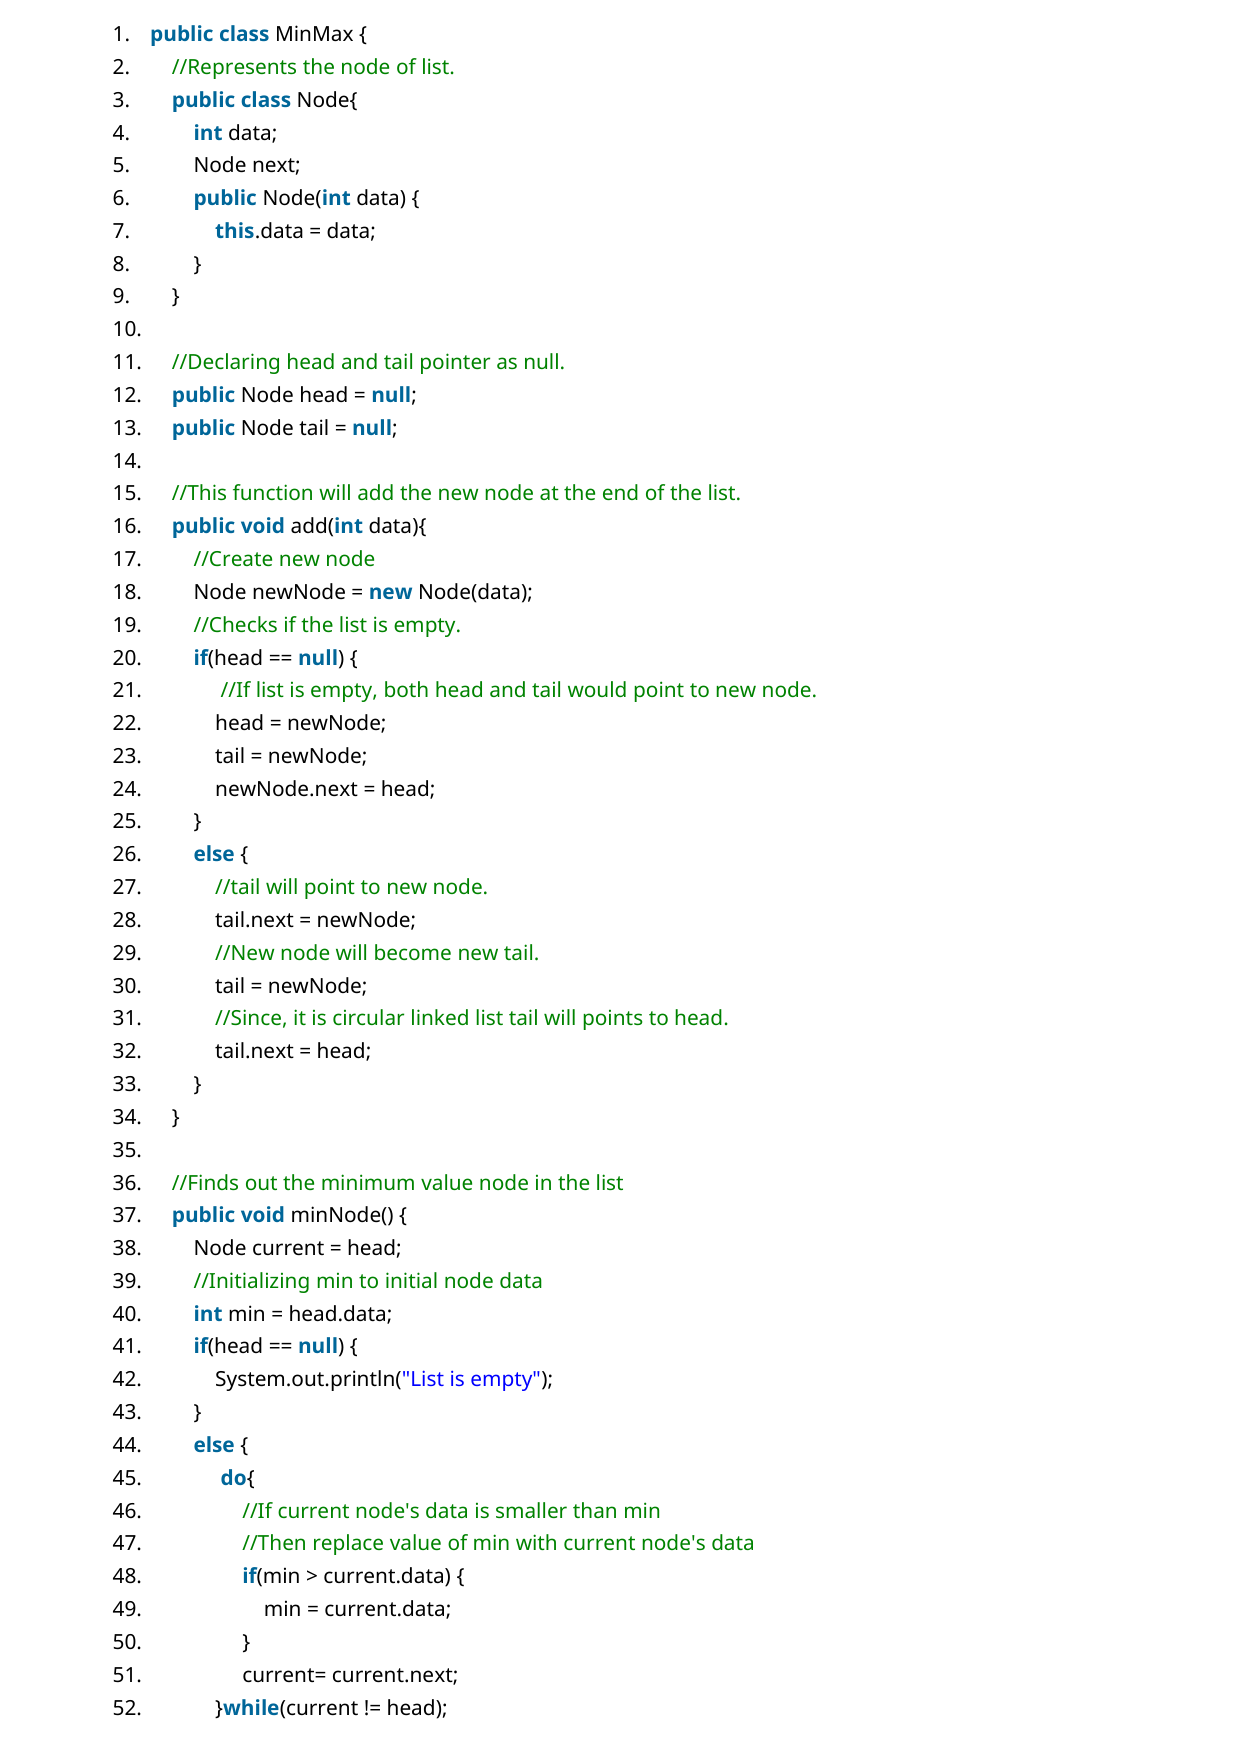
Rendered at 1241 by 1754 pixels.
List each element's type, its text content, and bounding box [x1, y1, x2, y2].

list public Node tail = null; [112, 408, 1090, 441]
list tail.next = newNode; [112, 901, 1090, 933]
list //Create new node [112, 540, 1090, 573]
list //If list is empty, both head and tail would point to new node. [112, 671, 1090, 704]
list tail = newNode; [112, 966, 1090, 999]
list else { [112, 1426, 1090, 1458]
list head = newNode; [112, 704, 1090, 737]
list Node next; [112, 146, 1090, 179]
list //Checks if the list is empty. [112, 605, 1090, 638]
list public void minNode() { [112, 1196, 1090, 1229]
list //New node will become new tail. [112, 933, 1090, 966]
list min = current.data; [112, 1590, 1090, 1623]
list this.data = data; [112, 212, 1090, 244]
list newNode.next = head; [112, 769, 1090, 802]
list public void add(int data){ [112, 507, 1090, 540]
list //tail will point to new node. [112, 868, 1090, 901]
list } [112, 802, 1090, 835]
list } [112, 277, 1090, 310]
list if(min > current.data) { [112, 1557, 1090, 1590]
list if(head == null) { [112, 638, 1090, 671]
list Node newNode = new Node(data); [112, 573, 1090, 605]
list //Finds out the minimum value node in the list [112, 1163, 1090, 1196]
list } [112, 1393, 1090, 1426]
list } [112, 1098, 1090, 1130]
list int data; [112, 113, 1090, 146]
list //Declaring head and tail pointer as null. [112, 343, 1090, 376]
list //Represents the node of list. [112, 48, 1090, 80]
list tail = newNode; [112, 737, 1090, 769]
list } [112, 244, 1090, 277]
list //Initializing min to initial node data [112, 1262, 1090, 1294]
list } [112, 1065, 1090, 1098]
list public Node head = null; [112, 376, 1090, 408]
list else { [112, 835, 1090, 868]
list } [112, 1623, 1090, 1655]
list int min = head.data; [112, 1294, 1090, 1327]
list public Node(int data) { [112, 179, 1090, 212]
list //If current node's data is smaller than min [112, 1491, 1090, 1524]
list do{ [112, 1458, 1090, 1491]
list if(head == null) { [112, 1327, 1090, 1360]
list tail.next = head; [112, 1032, 1090, 1065]
list current= current.next; [112, 1655, 1090, 1688]
list Node current = head; [112, 1229, 1090, 1262]
list //Since, it is circular linked list tail will points to head. [112, 999, 1090, 1032]
list System.out.println("List is empty"); [112, 1360, 1090, 1393]
list //Then replace value of min with current node's data [112, 1524, 1090, 1557]
list public class MinMax { [112, 15, 1090, 48]
list //This function will add the new node at the end of the list. [112, 474, 1090, 507]
list }while(current != head); [112, 1688, 1090, 1721]
list public class Node{ [112, 80, 1090, 113]
